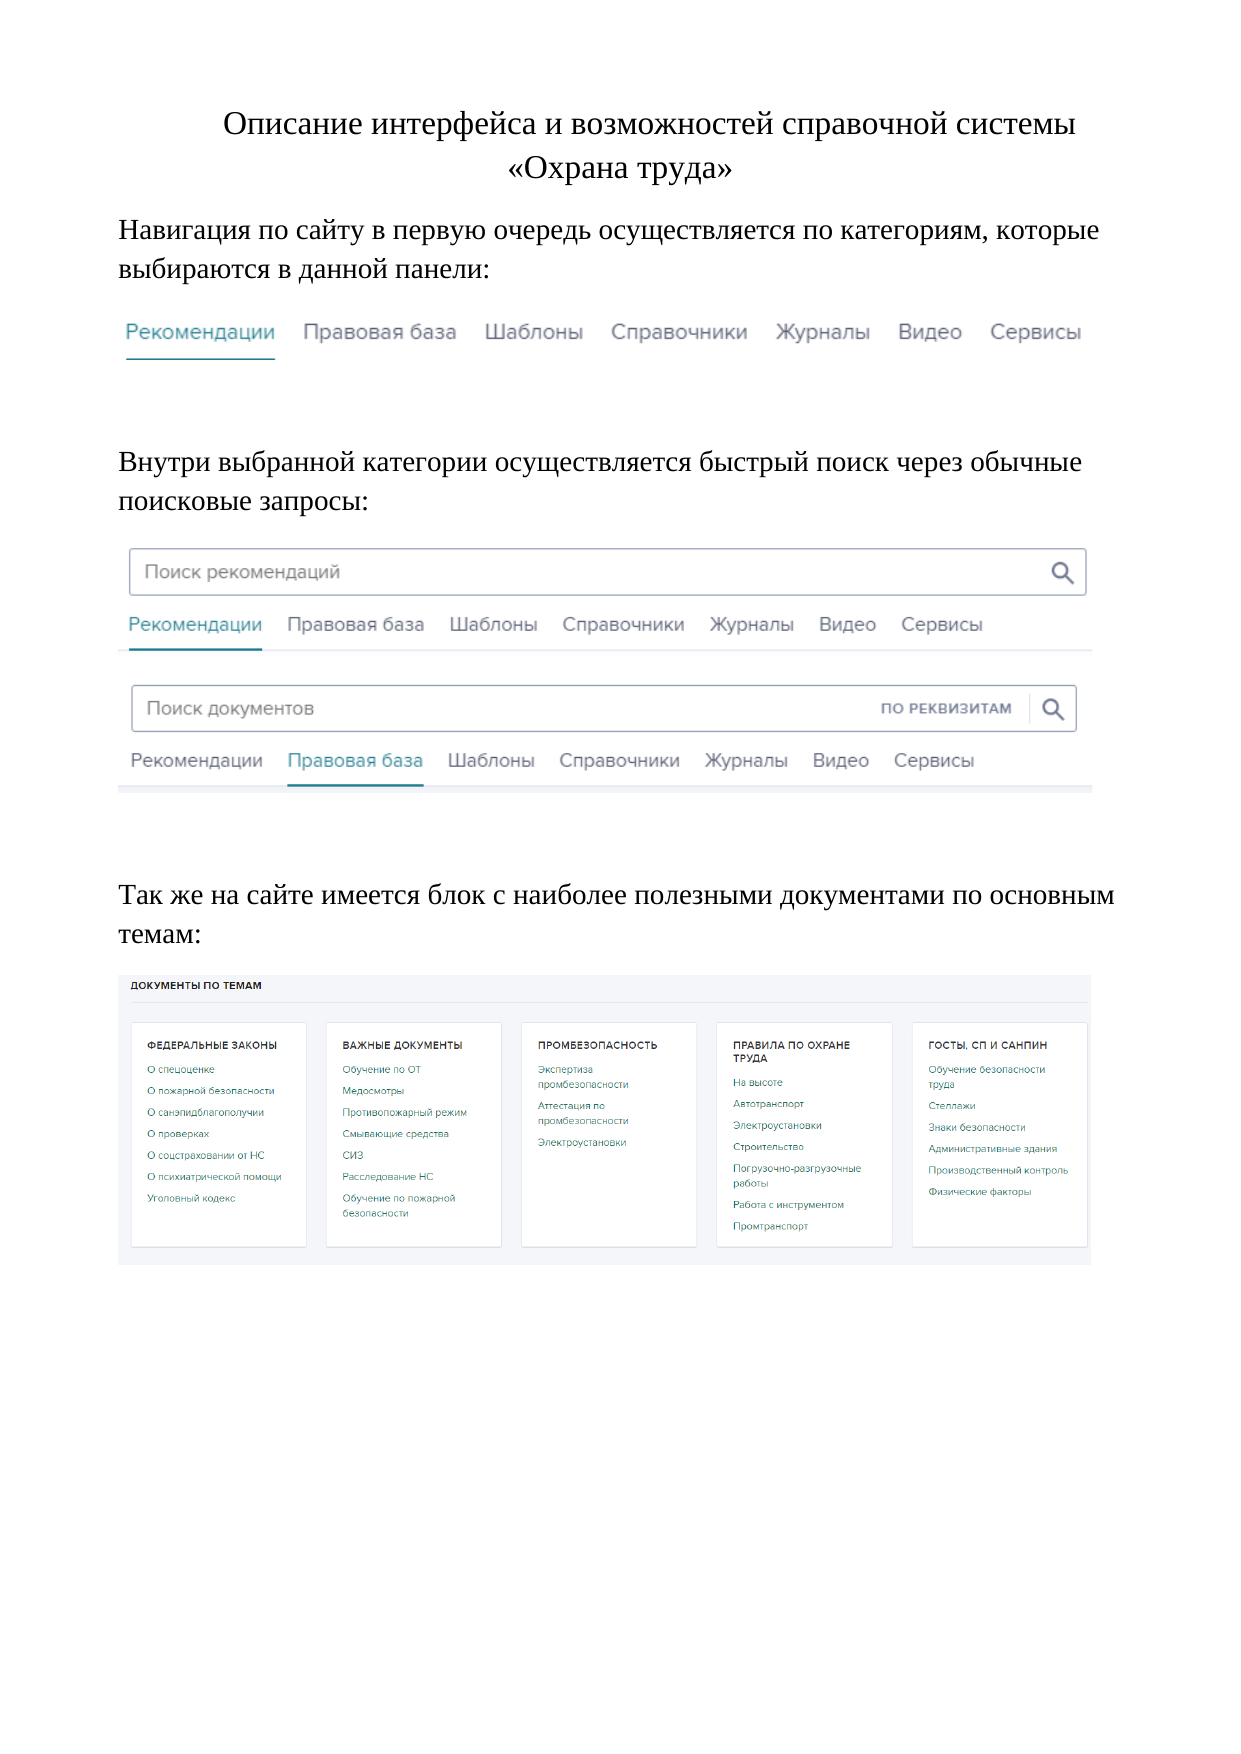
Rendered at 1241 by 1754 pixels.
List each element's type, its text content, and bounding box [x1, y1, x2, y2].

text Описание интерфейса и возможностей справочной системы «Охрана труда» [118, 103, 1122, 186]
picture [118, 310, 1092, 360]
text Навигация по сайту в первую очередь осуществляется по категориям, которые выбираются в данной панели: [118, 212, 1122, 284]
text Так же на сайте имеется блок с наиболее полезными документами по основным темам: [118, 877, 1122, 949]
picture [118, 542, 1093, 656]
picture [118, 975, 1092, 1265]
picture [118, 680, 1093, 793]
text Внутри выбранной категории осуществляется быстрый поиск через обычные поисковые запросы: [118, 444, 1122, 516]
